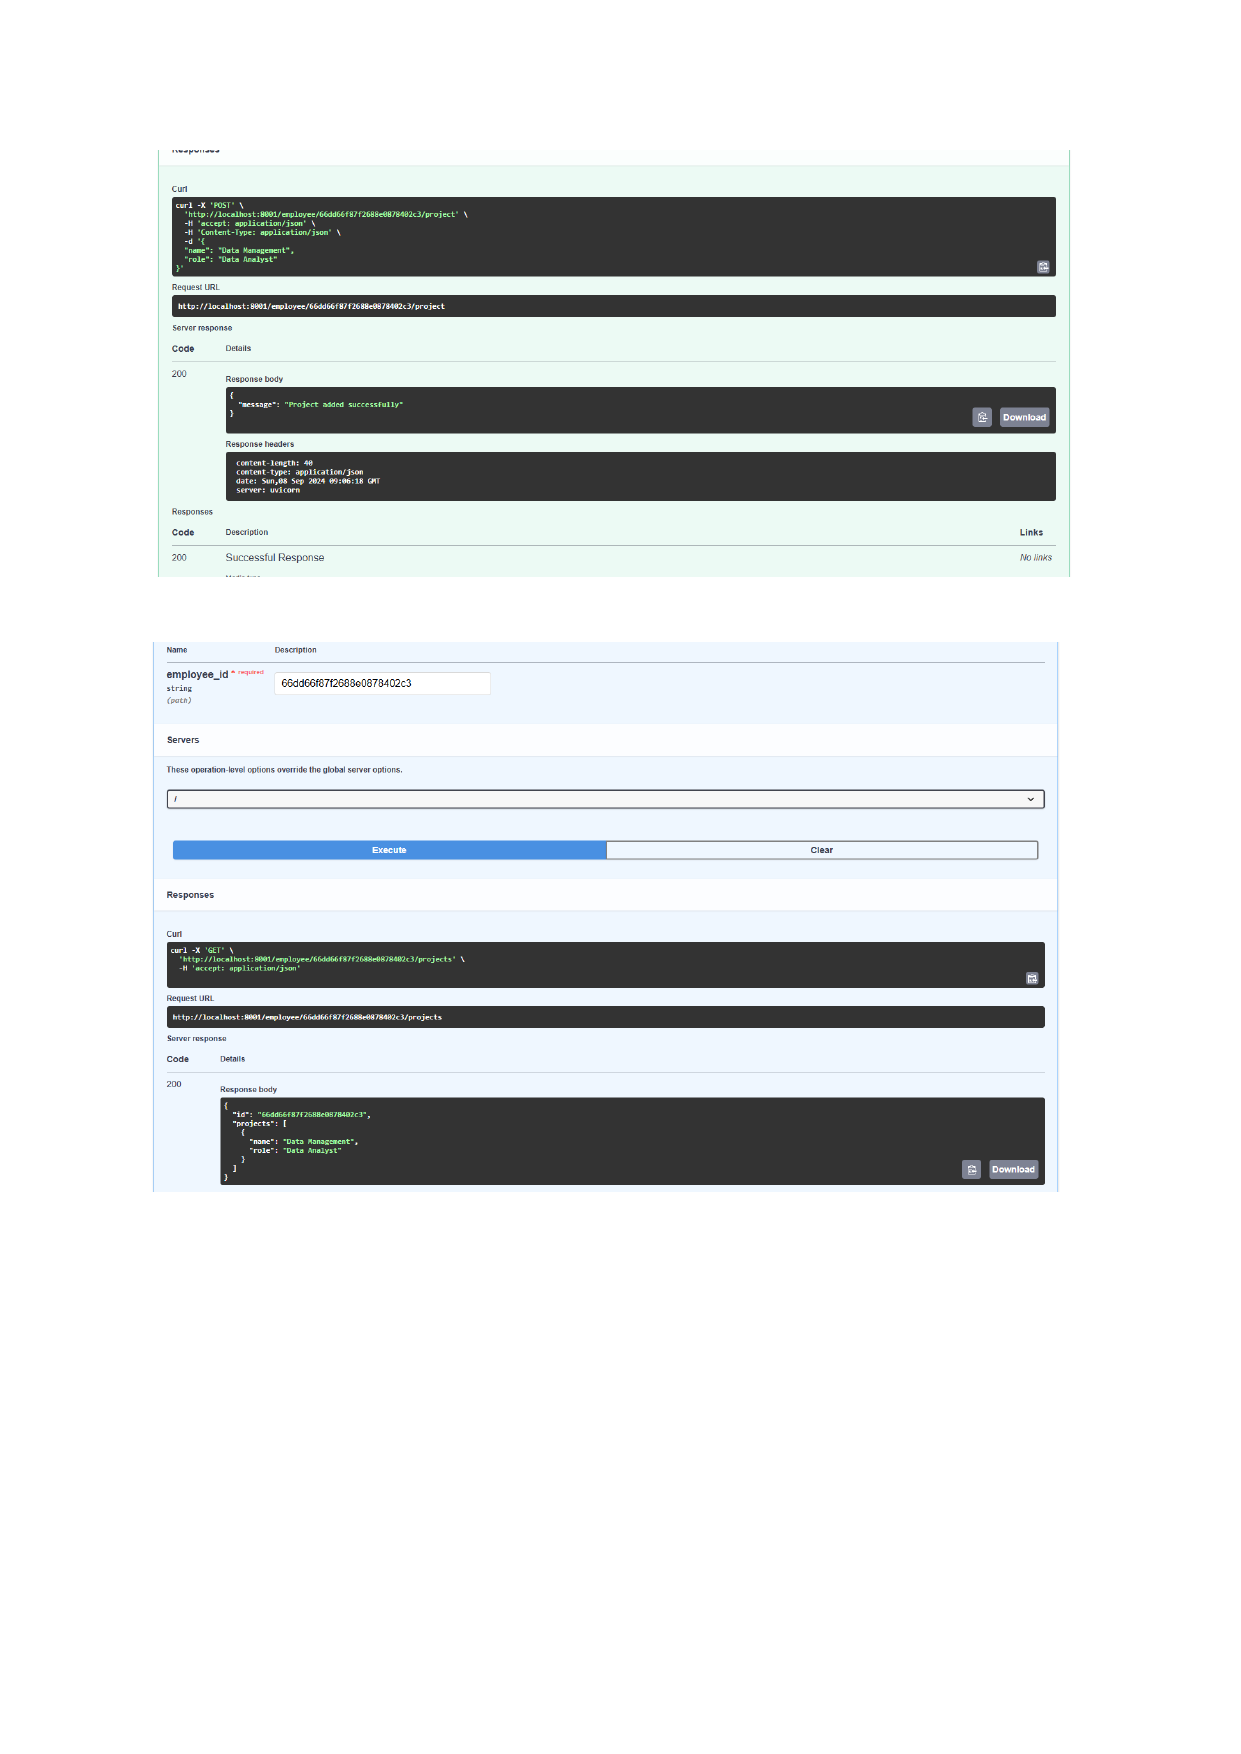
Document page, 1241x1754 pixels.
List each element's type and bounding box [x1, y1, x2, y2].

picture [150, 642, 1091, 1192]
picture [150, 150, 1091, 577]
